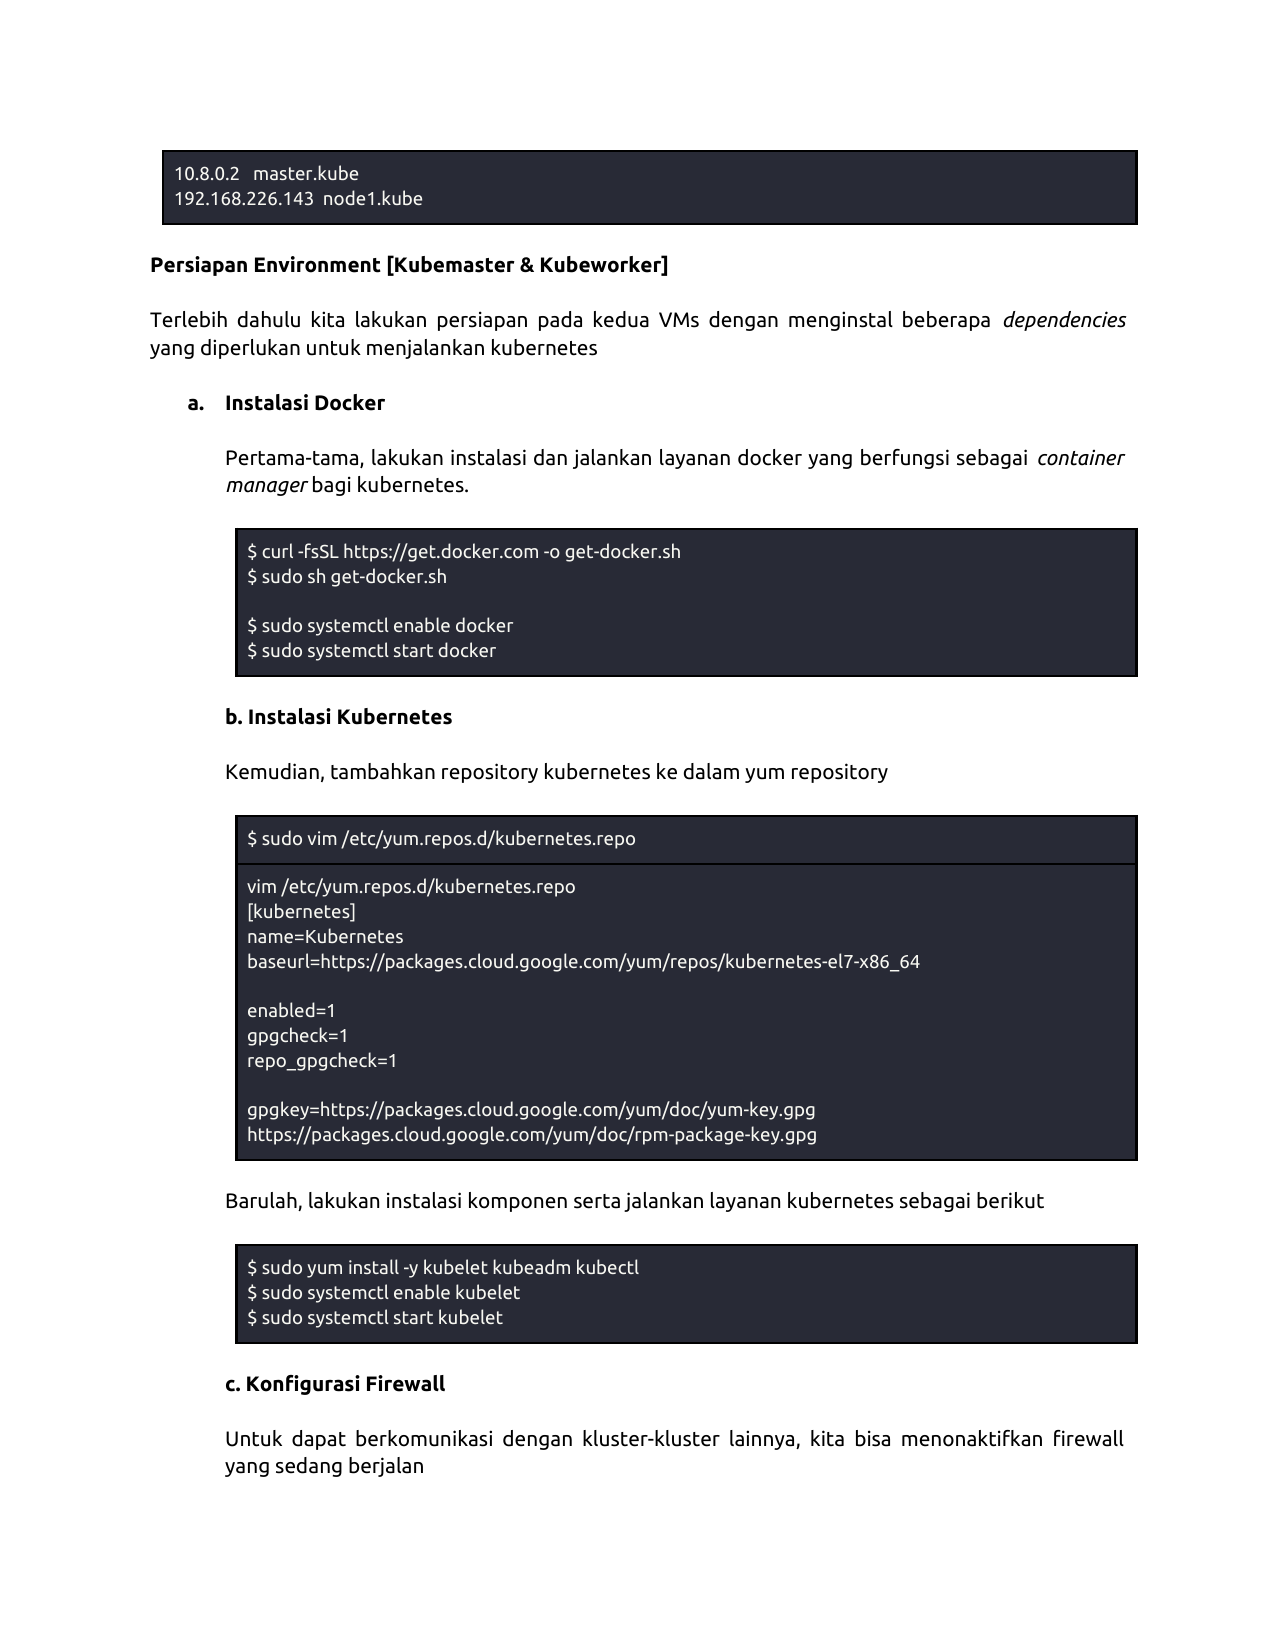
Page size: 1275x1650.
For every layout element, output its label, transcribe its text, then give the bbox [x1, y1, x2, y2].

text Terlebih dahulu kita lakukan persiapan pada kedua VMs dengan menginstal beberapa dependencies yang diperlukan untuk menjalankan kubernetes [150, 308, 1125, 359]
text Kemudian, tambahkan repository kubernetes ke dalam yum repository [225, 760, 1125, 784]
text Pertama-tama, lakukan instalasi dan jalankan layanan docker yang berfungsi sebagai container manager bagi kubernetes. [225, 445, 1125, 497]
text c. Konfigurasi Firewall [150, 1371, 1125, 1395]
table_cell vim /etc/yum.repos.d/kubernetes.repo [kubernetes] name=Kubernetes baseurl=https://packages.cloud.google.com/yum/repos/kubernetes-el7-x86_64 enabled=1 gpgcheck=1 repo_gpgcheck=1 gpgkey=https://packages.cloud.google.com/yum/doc/yum-key.gpg https://packages.cloud.google.com/yum/doc/rpm-package-key.gpg [238, 865, 1135, 1159]
table_header $ curl -fsSL https://get.docker.com -o get-docker.sh $ sudo sh get-docker.sh $ sudo systemctl enable docker $ sudo systemctl start docker [238, 530, 1135, 675]
text Barulah, lakukan instalasi komponen serta jalankan layanan kubernetes sebagai berikut [225, 1189, 1125, 1213]
text Persiapan Environment [Kubemaster & Kubeworker] [150, 253, 1125, 277]
table_header $ sudo vim /etc/yum.repos.d/kubernetes.repo [238, 817, 1135, 863]
text b. Instalasi Kubernetes [150, 705, 1125, 729]
list Instalasi Docker [187, 390, 1125, 414]
text Untuk dapat berkomunikasi dengan kluster-kluster lainnya, kita bisa menonaktifkan firewall yang sedang berjalan [225, 1426, 1125, 1478]
table_header $ sudo yum install -y kubelet kubeadm kubectl $ sudo systemctl enable kubelet $ sudo systemctl start kubelet [238, 1246, 1135, 1342]
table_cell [164, 152, 1135, 223]
